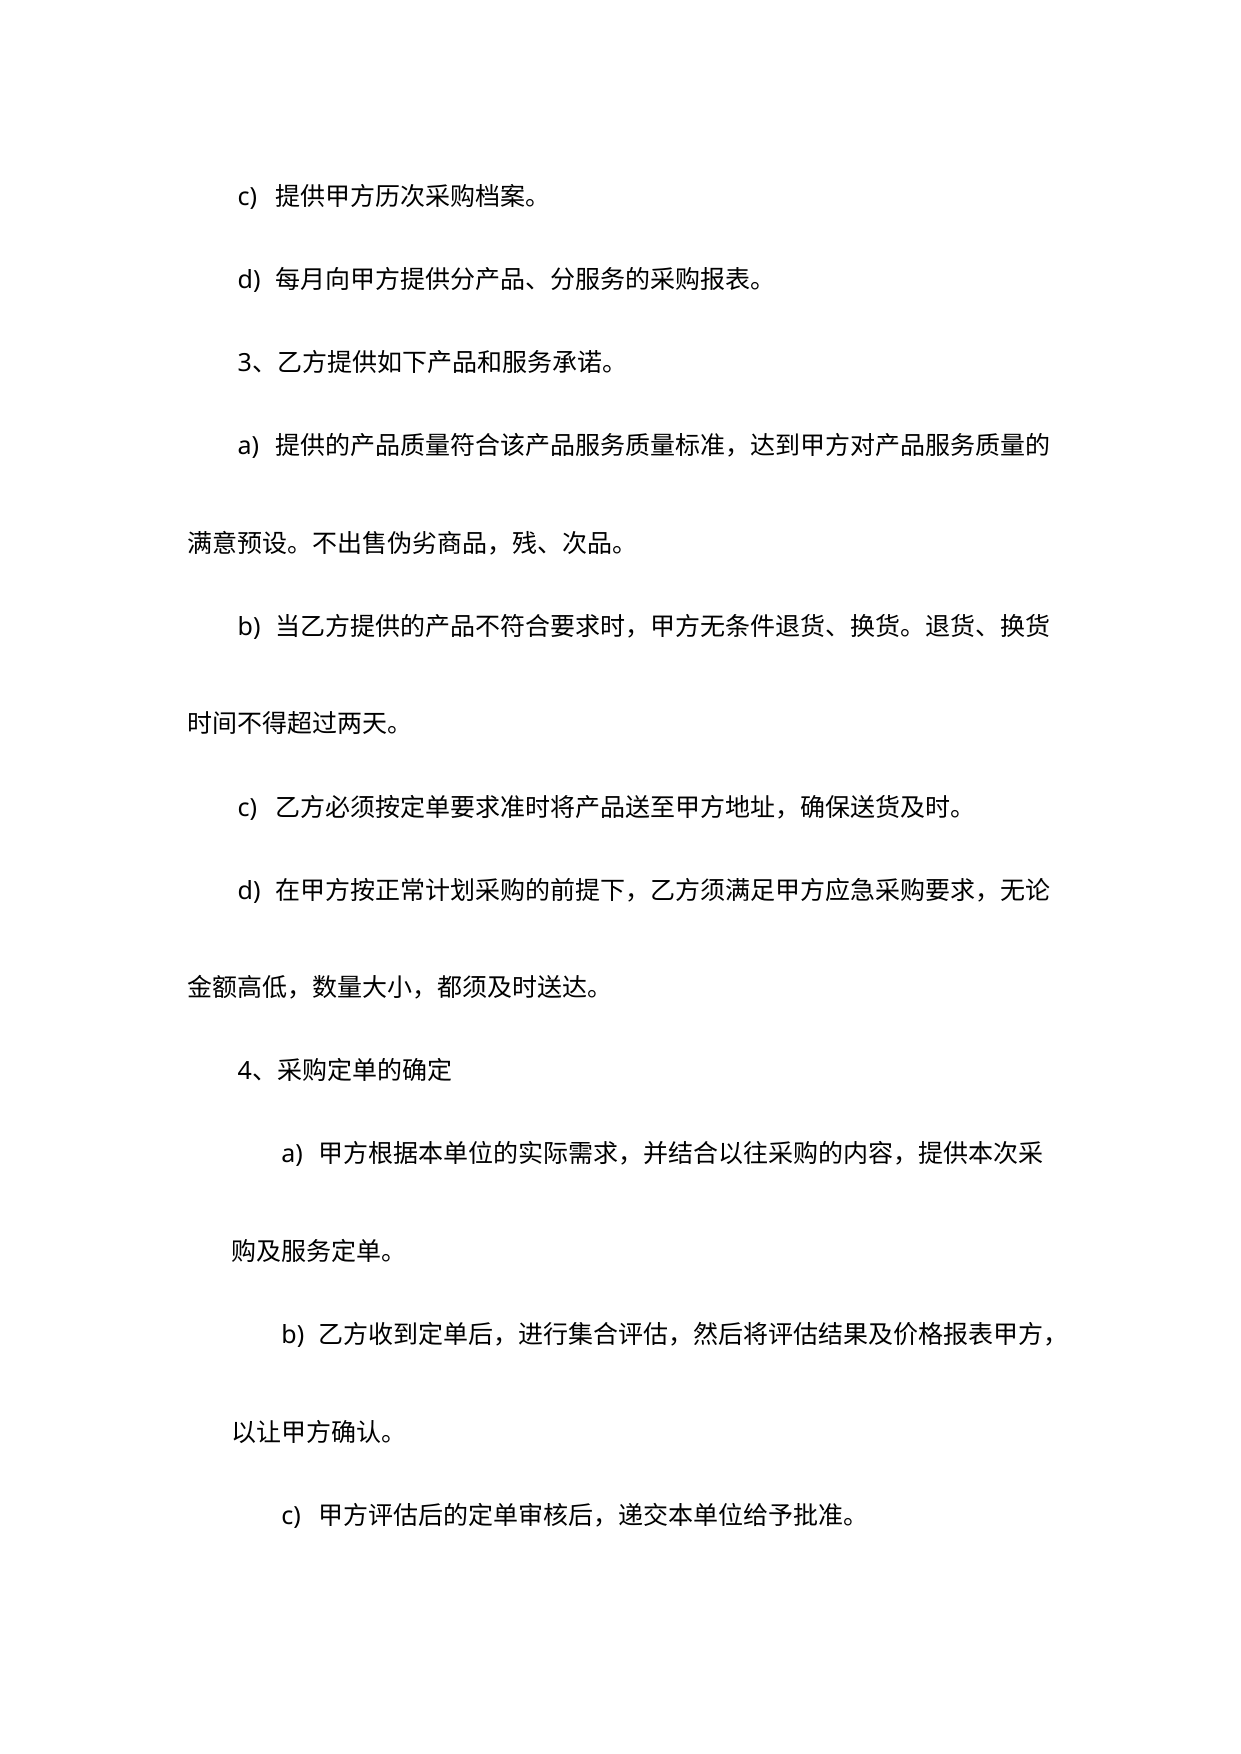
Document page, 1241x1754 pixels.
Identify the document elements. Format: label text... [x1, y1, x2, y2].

list 甲方根据本单位的实际需求，并结合以往采购的内容，提供本次采购及服务定单。 [231, 1119, 1053, 1282]
text 3、乙方提供如下产品和服务承诺。 [187, 328, 1053, 393]
list 甲方评估后的定单审核后，递交本单位给予批准。 [231, 1481, 1053, 1546]
list 每月向甲方提供分产品、分服务的采购报表。 [187, 245, 1053, 310]
list 乙方收到定单后，进行集合评估，然后将评估结果及价格报表甲方，以让甲方确认。 [231, 1300, 1053, 1463]
list 当乙方提供的产品不符合要求时，甲方无条件退货、换货。退货、换货时间不得超过两天。 [187, 592, 1053, 754]
list 提供的产品质量符合该产品服务质量标准，达到甲方对产品服务质量的满意预设。不出售伪劣商品，残、次品。 [187, 411, 1053, 574]
list 乙方必须按定单要求准时将产品送至甲方地址，确保送货及时。 [187, 773, 1053, 838]
list 在甲方按正常计划采购的前提下，乙方须满足甲方应急采购要求，无论金额高低，数量大小，都须及时送达。 [187, 856, 1053, 1018]
list 提供甲方历次采购档案。 [187, 162, 1053, 227]
text 4、采购定单的确定 [187, 1036, 1053, 1101]
